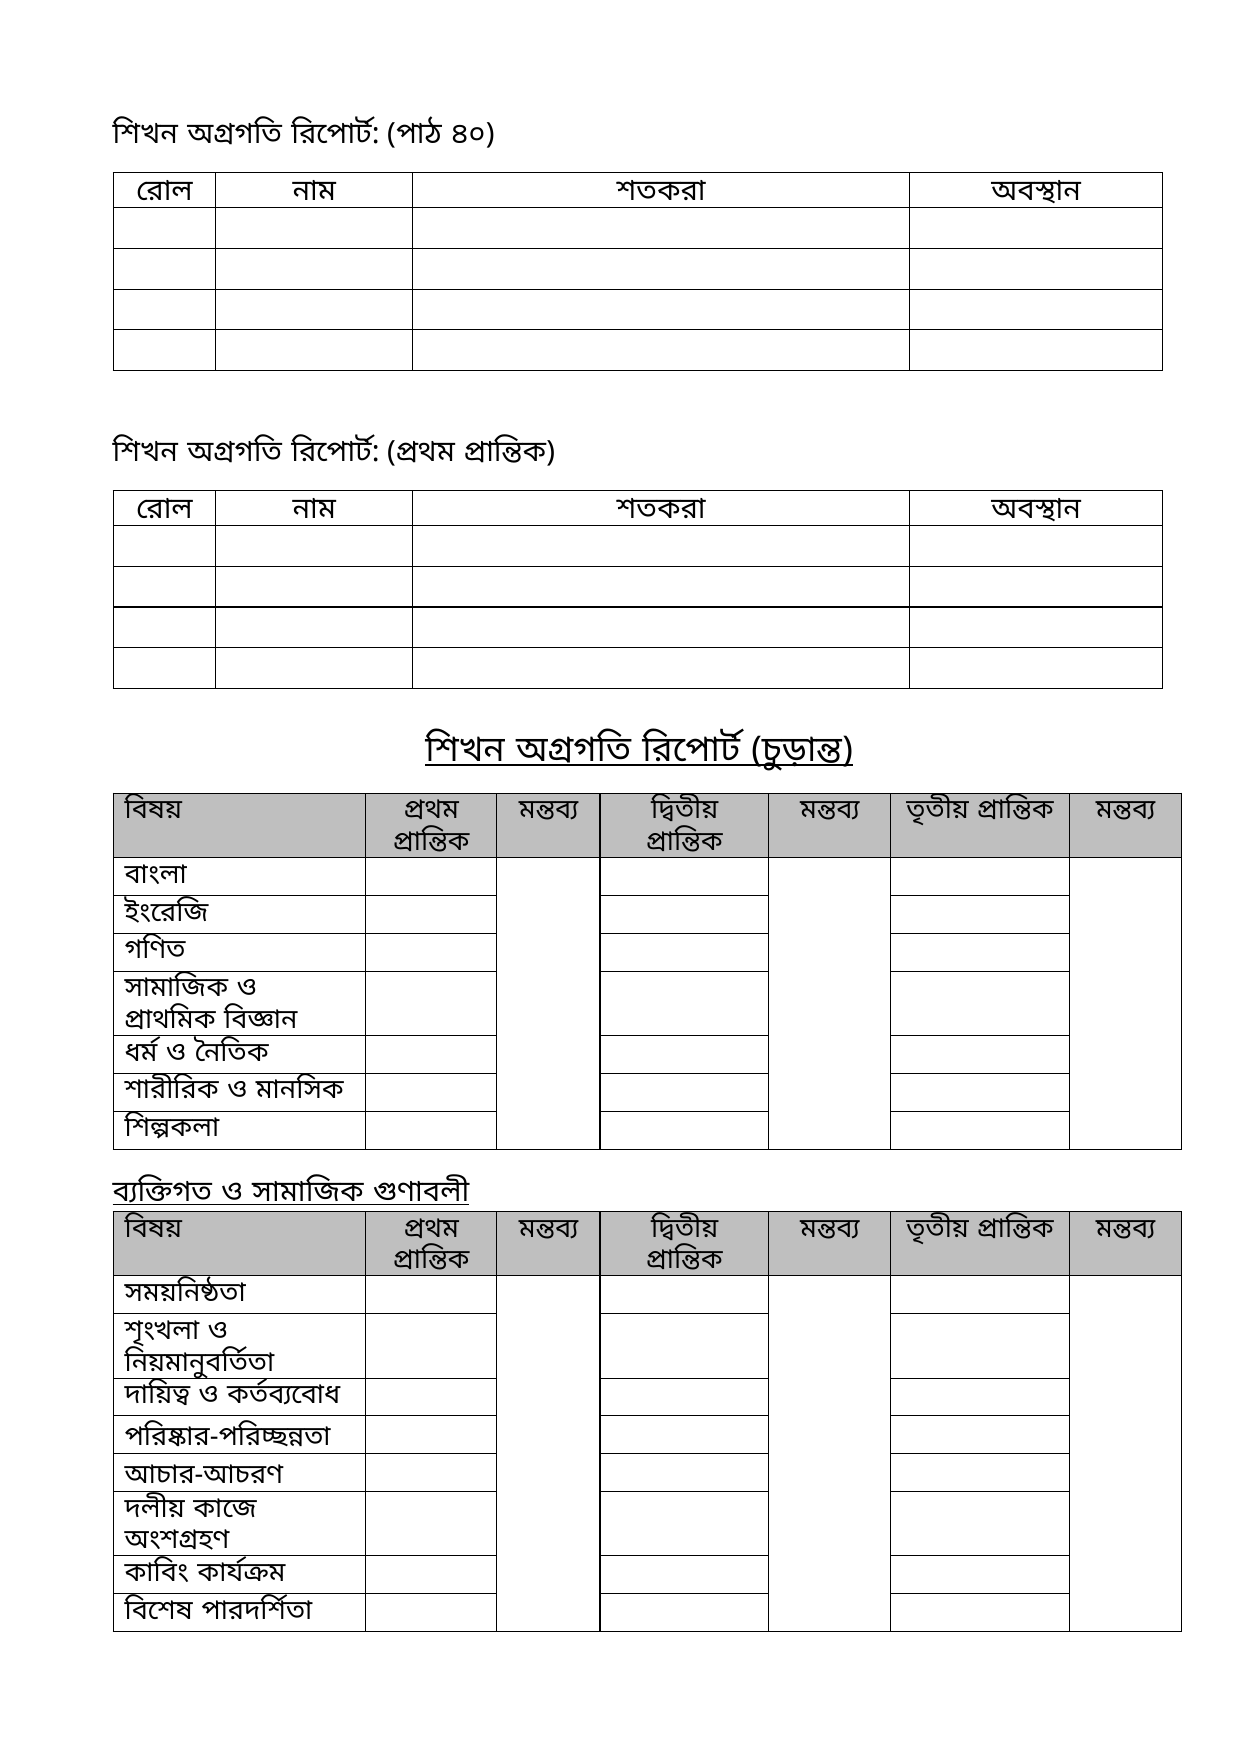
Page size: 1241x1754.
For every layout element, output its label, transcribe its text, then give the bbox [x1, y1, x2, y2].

table_cell [366, 1492, 496, 1555]
table_cell ইংরেজি [114, 896, 365, 933]
table_header মন্তব্য [1070, 1212, 1181, 1275]
table_cell [601, 972, 768, 1035]
table_cell [891, 1379, 1069, 1415]
table_cell [601, 1416, 768, 1453]
table_header বিষয় [114, 794, 365, 857]
table_cell [601, 1276, 768, 1313]
table_cell আচার-আচরণ [114, 1454, 365, 1491]
table_cell [891, 1276, 1069, 1313]
table_cell [910, 567, 1162, 606]
table_cell [366, 1314, 496, 1377]
table_header অবস্থান [910, 173, 1162, 207]
table_header তৃতীয় প্রান্তিক [891, 794, 1069, 857]
table_cell [910, 608, 1162, 647]
table_cell [601, 1556, 768, 1593]
table_cell [413, 526, 909, 566]
table_cell [601, 1379, 768, 1415]
table_cell কাবিং কার্যক্রম [114, 1556, 365, 1593]
table_cell [891, 972, 1069, 1035]
table_cell পরিষ্কার-পরিচ্ছন্নতা [114, 1416, 365, 1453]
table_cell [601, 1112, 768, 1148]
table_cell [366, 1112, 496, 1148]
table_cell [891, 1314, 1069, 1377]
table_header মন্তব্য [497, 794, 599, 857]
table_cell [366, 934, 496, 971]
table_header দ্বিতীয় প্রান্তিক [601, 794, 768, 857]
table_cell দায়িত্ব ও কর্তব্যবোধ [114, 1379, 365, 1415]
table_cell [891, 1594, 1069, 1631]
table_cell [601, 1492, 768, 1555]
table_cell শৃংখলা ও নিয়মানুবর্তিতা [114, 1314, 365, 1377]
table_cell [601, 1314, 768, 1377]
table_cell [910, 330, 1162, 370]
table_cell [891, 896, 1069, 933]
table_cell [366, 1454, 496, 1491]
table_cell [891, 858, 1069, 895]
table_cell [910, 208, 1162, 248]
table_cell [216, 249, 412, 288]
table_header নাম [216, 173, 412, 207]
table_cell [413, 330, 909, 370]
table_cell [910, 290, 1162, 329]
table_cell [910, 526, 1162, 566]
table_cell [114, 330, 215, 370]
table_cell [910, 648, 1162, 688]
table_cell [114, 648, 215, 688]
table_cell সময়নিষ্ঠতা [114, 1276, 365, 1313]
table_header দ্বিতীয় প্রান্তিক [601, 1212, 768, 1275]
table_cell [413, 290, 909, 329]
table_cell [891, 1112, 1069, 1148]
table_header রোল [114, 491, 215, 525]
table_cell দলীয় কাজে অংশগ্রহণ [114, 1492, 365, 1555]
table_cell ধর্ম ও নৈতিক [114, 1036, 365, 1073]
table_header মন্তব্য [497, 1212, 599, 1275]
table_cell [366, 972, 496, 1035]
table_cell [366, 1594, 496, 1631]
table_cell বাংলা [114, 858, 365, 895]
table_cell [1070, 858, 1181, 1148]
table_cell [601, 858, 768, 895]
text ব্যক্তিগত ও সামাজিক গুণাবলী [112, 1174, 1165, 1208]
table_header মন্তব্য [769, 1212, 890, 1275]
table_cell [366, 896, 496, 933]
table_cell [216, 330, 412, 370]
table_cell [601, 1036, 768, 1073]
table_cell [366, 858, 496, 895]
table_cell [114, 208, 215, 248]
table_cell [601, 1454, 768, 1491]
table_cell [891, 1036, 1069, 1073]
text শিখন অগ্রগতি রিপোর্ট: (প্রথম প্রান্তিক) [112, 430, 1165, 470]
table_cell শারীরিক ও মানসিক [114, 1074, 365, 1111]
table_cell [413, 249, 909, 288]
table_cell [891, 1416, 1069, 1453]
table_cell [413, 208, 909, 248]
table_header প্রথম প্রান্তিক [366, 794, 496, 857]
table_cell [216, 208, 412, 248]
table_cell [216, 648, 412, 688]
table_cell [769, 858, 890, 1148]
table_header মন্তব্য [769, 794, 890, 857]
table_cell [601, 1074, 768, 1111]
table_cell [216, 290, 412, 329]
table_cell [413, 608, 909, 647]
table_header শতকরা [413, 491, 909, 525]
table_cell শিল্পকলা [114, 1112, 365, 1148]
table_cell গণিত [114, 934, 365, 971]
table_cell বিশেষ পারদর্শিতা [114, 1594, 365, 1631]
table_cell [216, 608, 412, 647]
table_cell [114, 249, 215, 288]
table_cell [601, 1594, 768, 1631]
table_cell [891, 1556, 1069, 1593]
table_cell [114, 608, 215, 647]
table_cell [769, 1276, 890, 1631]
table_cell [216, 567, 412, 606]
table_cell [891, 934, 1069, 971]
table_cell [497, 1276, 599, 1631]
table_header শতকরা [413, 173, 909, 207]
table_cell [216, 526, 412, 566]
table_header তৃতীয় প্রান্তিক [891, 1212, 1069, 1275]
table_cell [891, 1074, 1069, 1111]
text শিখন অগ্রগতি রিপোর্ট (চুড়ান্ত) [112, 724, 1165, 772]
text শিখন অগ্রগতি রিপোর্ট: (পাঠ ৪০) [112, 112, 1165, 152]
table_cell [601, 934, 768, 971]
table_cell [497, 858, 599, 1148]
table_header নাম [216, 491, 412, 525]
table_cell [366, 1036, 496, 1073]
table_cell [366, 1276, 496, 1313]
table_cell [413, 567, 909, 606]
table_cell [114, 290, 215, 329]
table_cell [366, 1074, 496, 1111]
table_cell [366, 1416, 496, 1453]
table_cell [910, 249, 1162, 288]
table_header রোল [114, 173, 215, 207]
table_cell [891, 1492, 1069, 1555]
table_header অবস্থান [910, 491, 1162, 525]
table_cell [891, 1454, 1069, 1491]
table_cell [114, 567, 215, 606]
table_cell [413, 648, 909, 688]
table_cell [1070, 1276, 1181, 1631]
table_cell [601, 896, 768, 933]
table_header বিষয় [114, 1212, 365, 1275]
table_cell [366, 1556, 496, 1593]
table_header প্রথম প্রান্তিক [366, 1212, 496, 1275]
table_header মন্তব্য [1070, 794, 1181, 857]
table_cell [114, 526, 215, 566]
table_cell সামাজিক ও প্রাথমিক বিজ্ঞান [114, 972, 365, 1035]
table_cell [366, 1379, 496, 1415]
